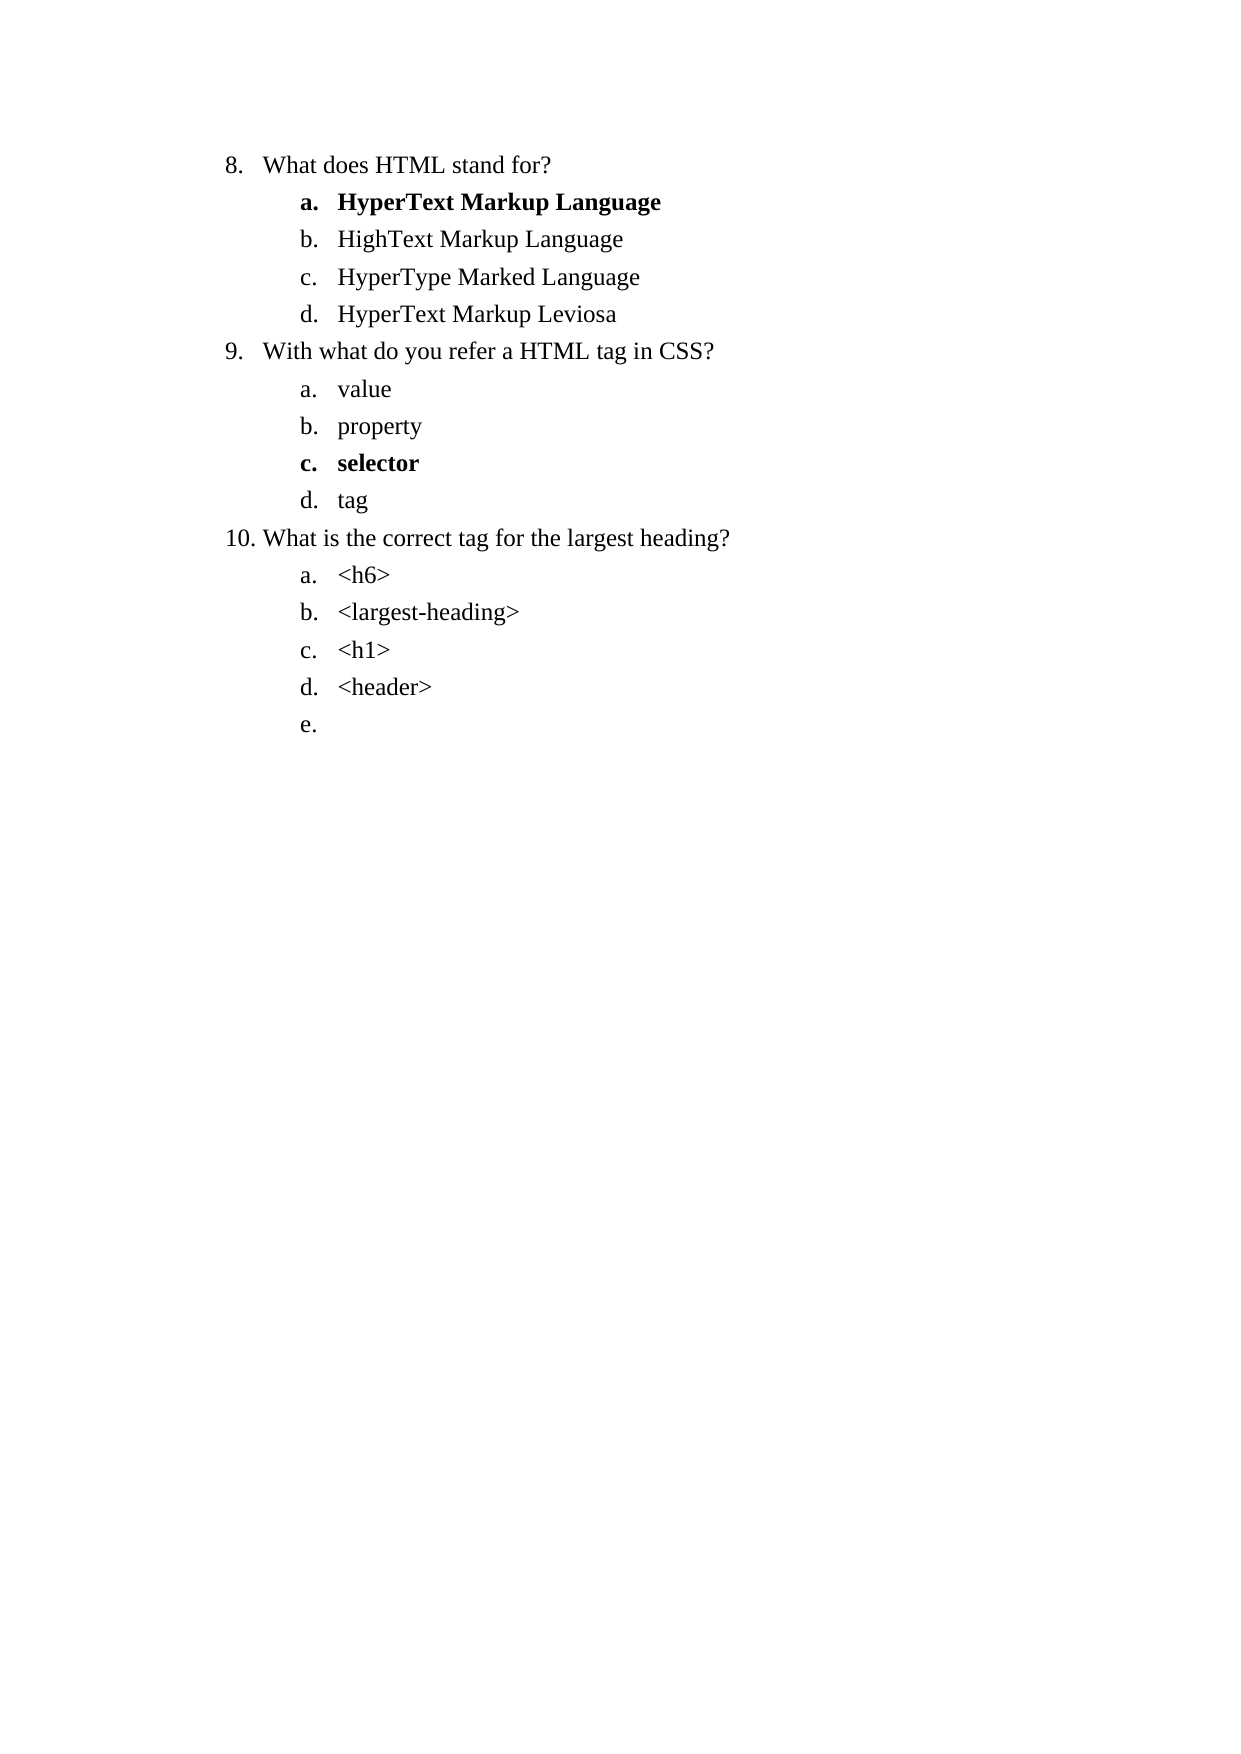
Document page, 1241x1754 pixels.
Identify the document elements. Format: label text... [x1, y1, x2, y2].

list HyperType Marked Language [300, 262, 1090, 291]
list selector [300, 448, 1090, 477]
list HighText Markup Language [300, 224, 1090, 253]
list value [300, 374, 1090, 402]
list property [300, 411, 1090, 440]
list With what do you refer a HTML tag in CSS? [225, 336, 1090, 365]
list What does HTML stand for? [225, 150, 1090, 179]
list HyperText Markup Leviosa [300, 299, 1090, 328]
list tag [300, 486, 1090, 514]
list HyperText Markup Language [300, 187, 1090, 216]
list <header> [300, 672, 1090, 701]
list <h1> [300, 635, 1090, 663]
list What is the correct tag for the largest heading? [225, 523, 1090, 552]
list <h6> [300, 560, 1090, 589]
list <largest-heading> [300, 597, 1090, 626]
